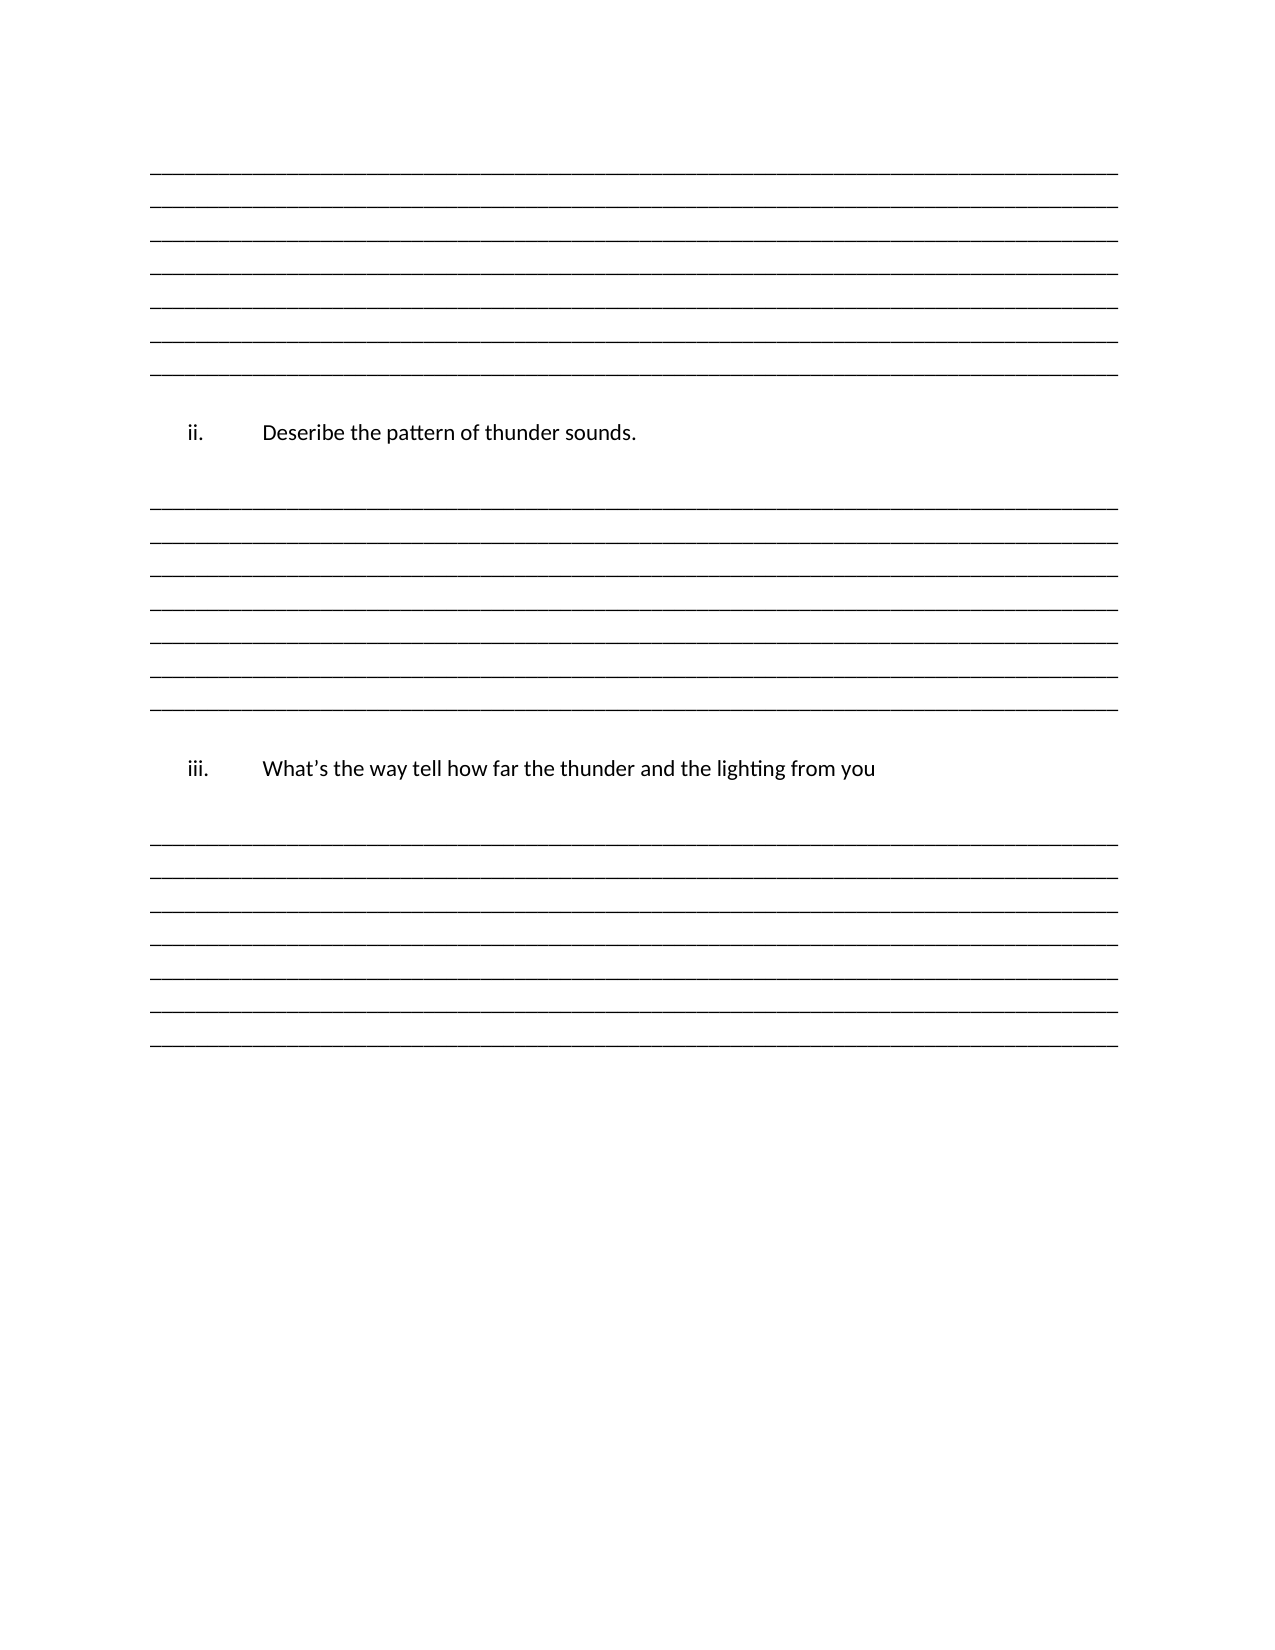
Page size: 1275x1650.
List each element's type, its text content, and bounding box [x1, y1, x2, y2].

text ___________________________________________________________________________________________________________________________________________________________________________________________________________________________________________________________________________________________________________________________________________________________________________________________________________________________________________________________________________________________________________________________________________________________________________________________________________________ [150, 821, 1125, 1050]
text ___________________________________________________________________________________________________________________________________________________________________________________________________________________________________________________________________________________________________________________________________________________________________________________________________________________________________________________________________________________________________________________________________________________________________________________________________________________ [150, 150, 1125, 379]
list What’s the way tell how far the thunder and the lighting from you [187, 754, 1125, 782]
text ___________________________________________________________________________________________________________________________________________________________________________________________________________________________________________________________________________________________________________________________________________________________________________________________________________________________________________________________________________________________________________________________________________________________________________________________________________________ [150, 485, 1125, 715]
list Deseribe the pattern of thunder sounds. [187, 418, 1125, 446]
